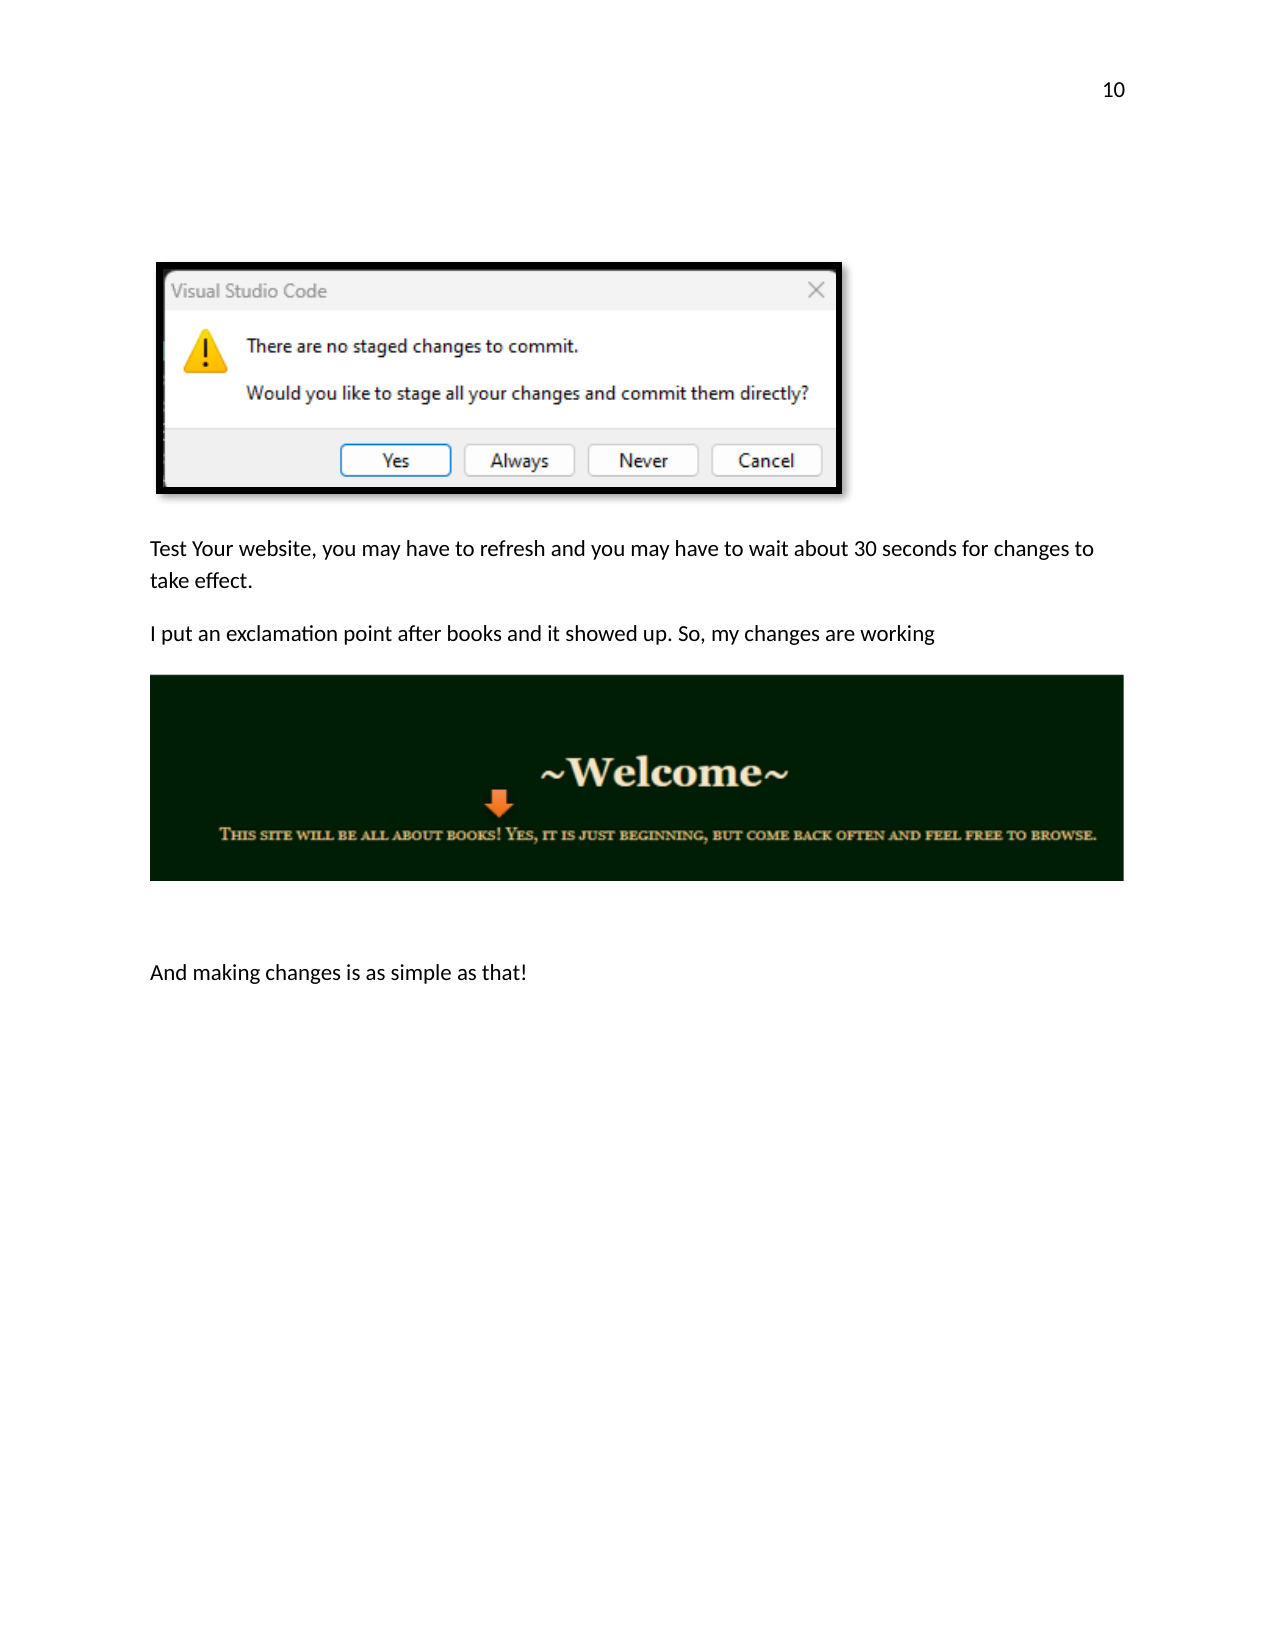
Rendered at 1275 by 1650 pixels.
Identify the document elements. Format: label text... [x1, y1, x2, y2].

text Test Your website, you may have to refresh and you may have to wait about 30 seconds for changes to take effect. [150, 534, 1125, 594]
text And making changes is as simple as that! [150, 958, 1125, 986]
picture [163, 269, 836, 487]
text I put an exclamation point after books and it showed up. So, my changes are working [150, 619, 1125, 647]
picture [150, 672, 1124, 881]
